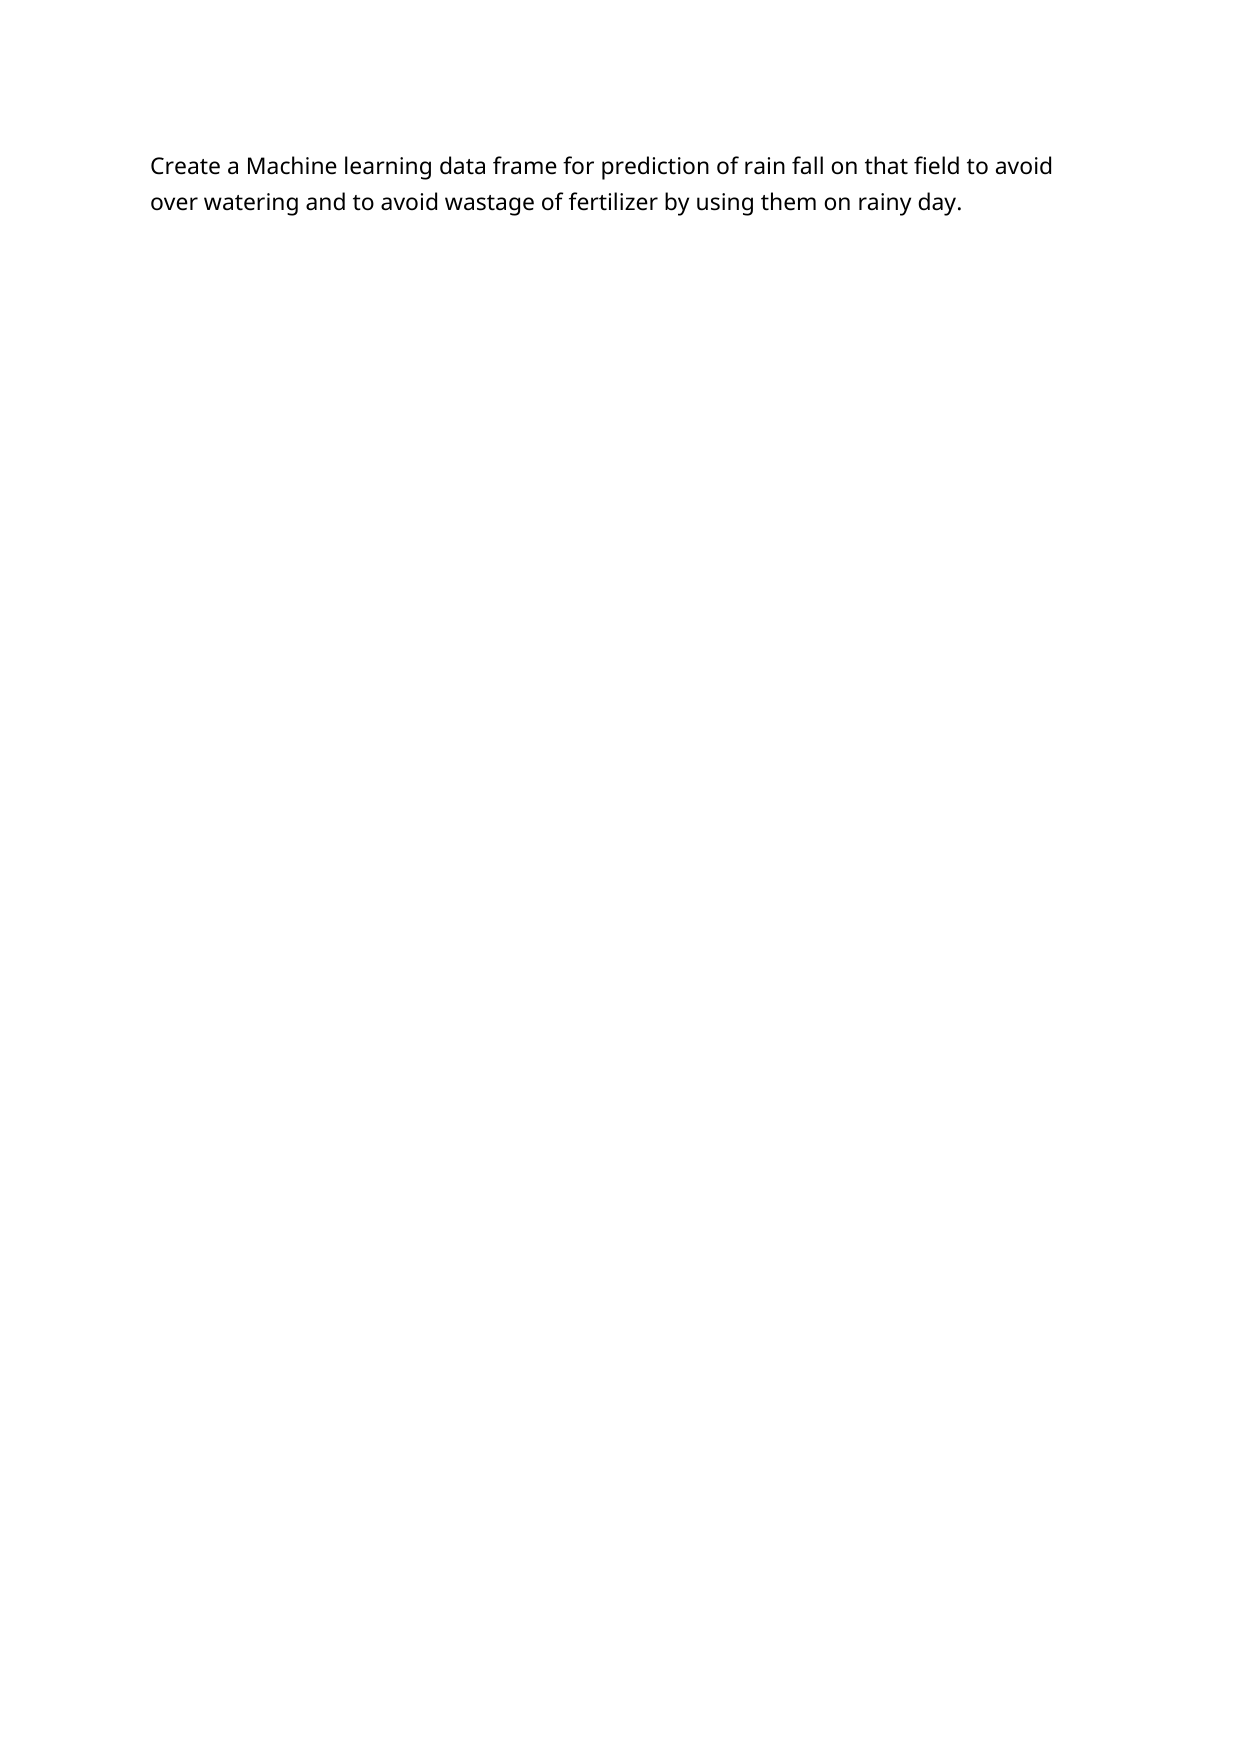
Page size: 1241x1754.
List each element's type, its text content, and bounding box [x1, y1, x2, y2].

text Create a Machine learning data frame for prediction of rain fall on that field to avoid over watering and to avoid wastage of fertilizer by using them on rainy day. [150, 150, 1090, 217]
